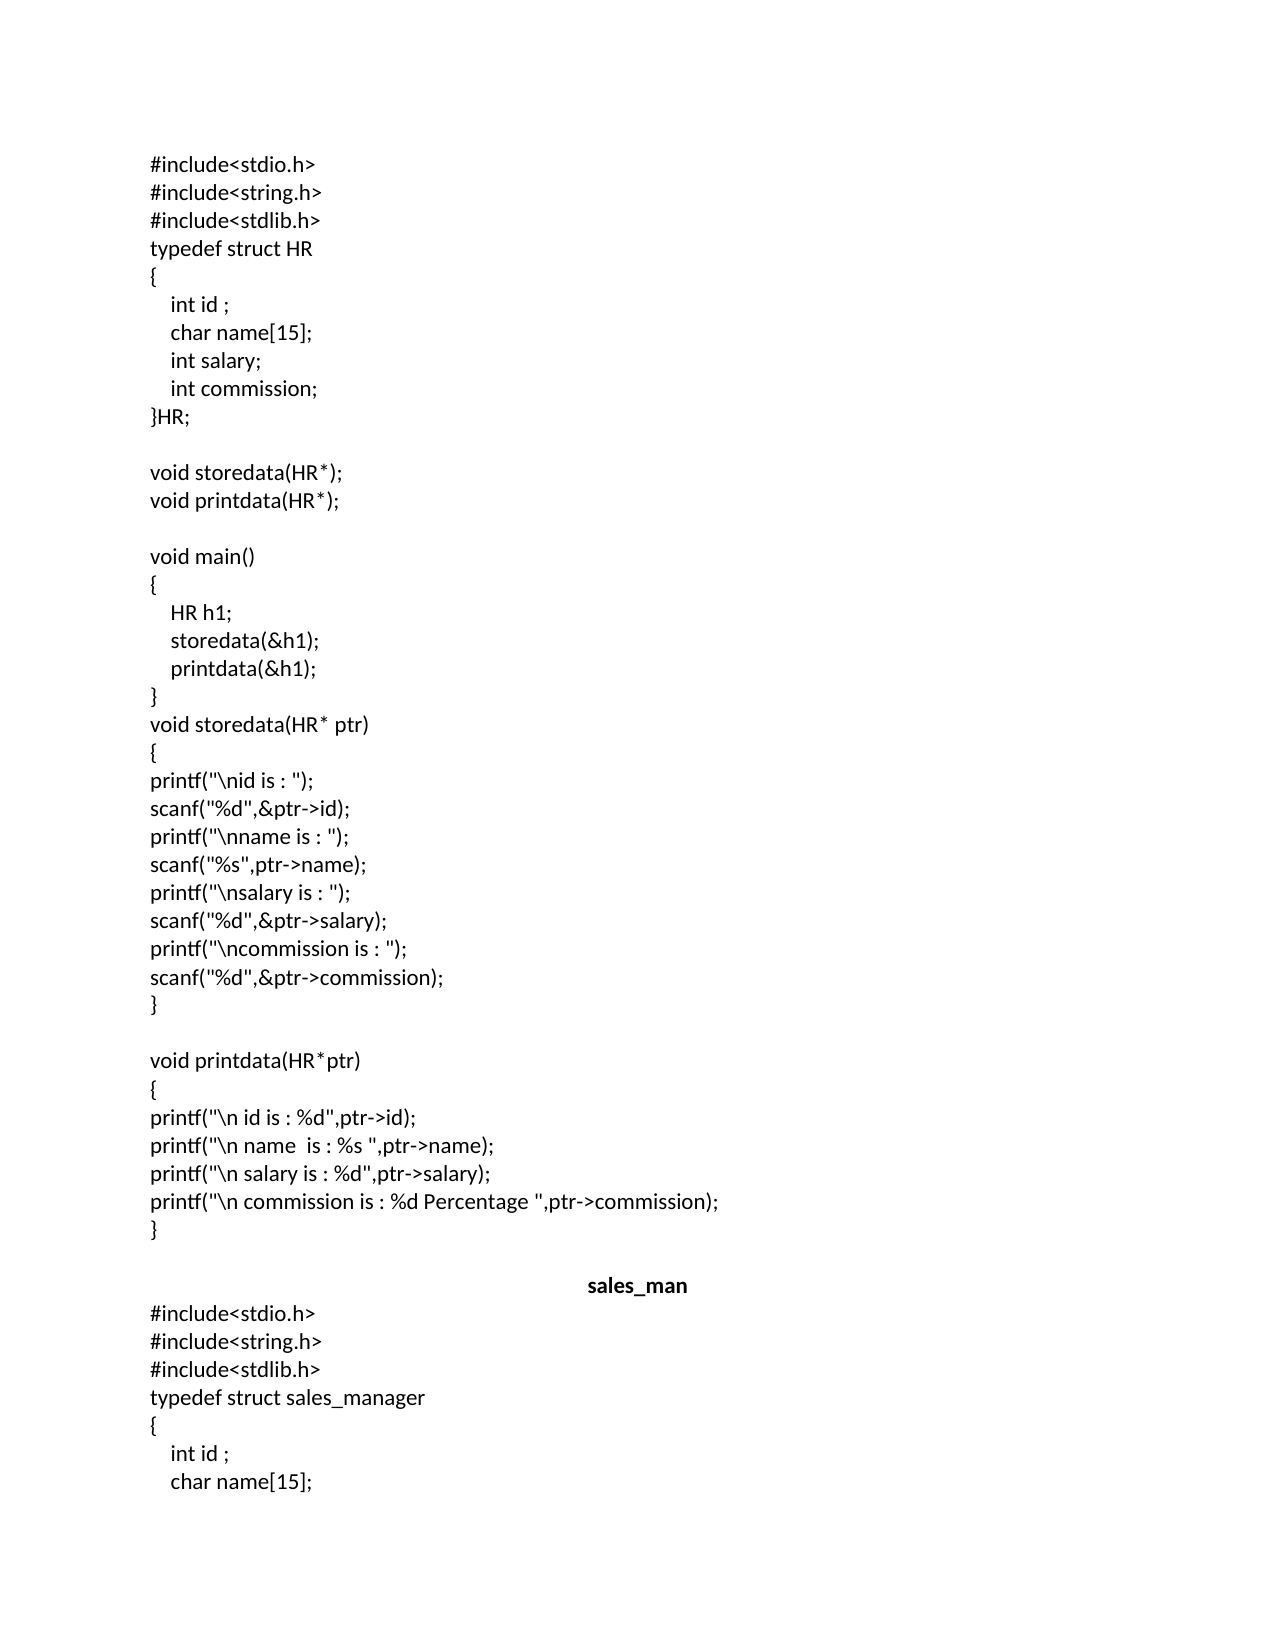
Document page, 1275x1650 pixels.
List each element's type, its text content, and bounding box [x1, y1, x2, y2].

text scanf("%d",&ptr->commission); [150, 963, 1125, 991]
text #include<string.h> [150, 178, 1125, 206]
text } [150, 682, 1125, 710]
text { [150, 262, 1125, 290]
text printdata(&h1); [150, 654, 1125, 682]
text scanf("%s",ptr->name); [150, 851, 1125, 878]
text void printdata(HR*ptr) [150, 1047, 1125, 1075]
text scanf("%d",&ptr->id); [150, 794, 1125, 822]
text printf("\nname is : "); [150, 822, 1125, 851]
text } [150, 1215, 1125, 1243]
text char name[15]; [150, 1467, 1125, 1495]
text #include<stdlib.h> [150, 1355, 1125, 1383]
text printf("\ncommission is : "); [150, 934, 1125, 963]
text storedata(&h1); [150, 626, 1125, 654]
text printf("\n name is : %s ",ptr->name); [150, 1131, 1125, 1159]
text printf("\nid is : "); [150, 766, 1125, 794]
text { [150, 1075, 1125, 1103]
text printf("\n commission is : %d Percentage ",ptr->commission); [150, 1187, 1125, 1215]
text char name[15]; [150, 318, 1125, 346]
text int id ; [150, 290, 1125, 318]
text int salary; [150, 346, 1125, 374]
text #include<string.h> [150, 1327, 1125, 1355]
text { [150, 570, 1125, 598]
text #include<stdio.h> [150, 150, 1125, 178]
text printf("\nsalary is : "); [150, 878, 1125, 907]
text typedef struct HR [150, 234, 1125, 262]
text printf("\n salary is : %d",ptr->salary); [150, 1159, 1125, 1187]
text }HR; [150, 402, 1125, 430]
text void printdata(HR*); [150, 486, 1125, 514]
text #include<stdlib.h> [150, 206, 1125, 234]
text void main() [150, 542, 1125, 570]
text void storedata(HR* ptr) [150, 710, 1125, 738]
text int id ; [150, 1439, 1125, 1467]
text sales_man [150, 1271, 1125, 1299]
text typedef struct sales_manager [150, 1383, 1125, 1411]
text printf("\n id is : %d",ptr->id); [150, 1103, 1125, 1131]
text #include<stdio.h> [150, 1299, 1125, 1327]
text int commission; [150, 374, 1125, 402]
text scanf("%d",&ptr->salary); [150, 907, 1125, 934]
text void storedata(HR*); [150, 458, 1125, 486]
text { [150, 738, 1125, 766]
text { [150, 1411, 1125, 1439]
text HR h1; [150, 598, 1125, 626]
text } [150, 991, 1125, 1019]
